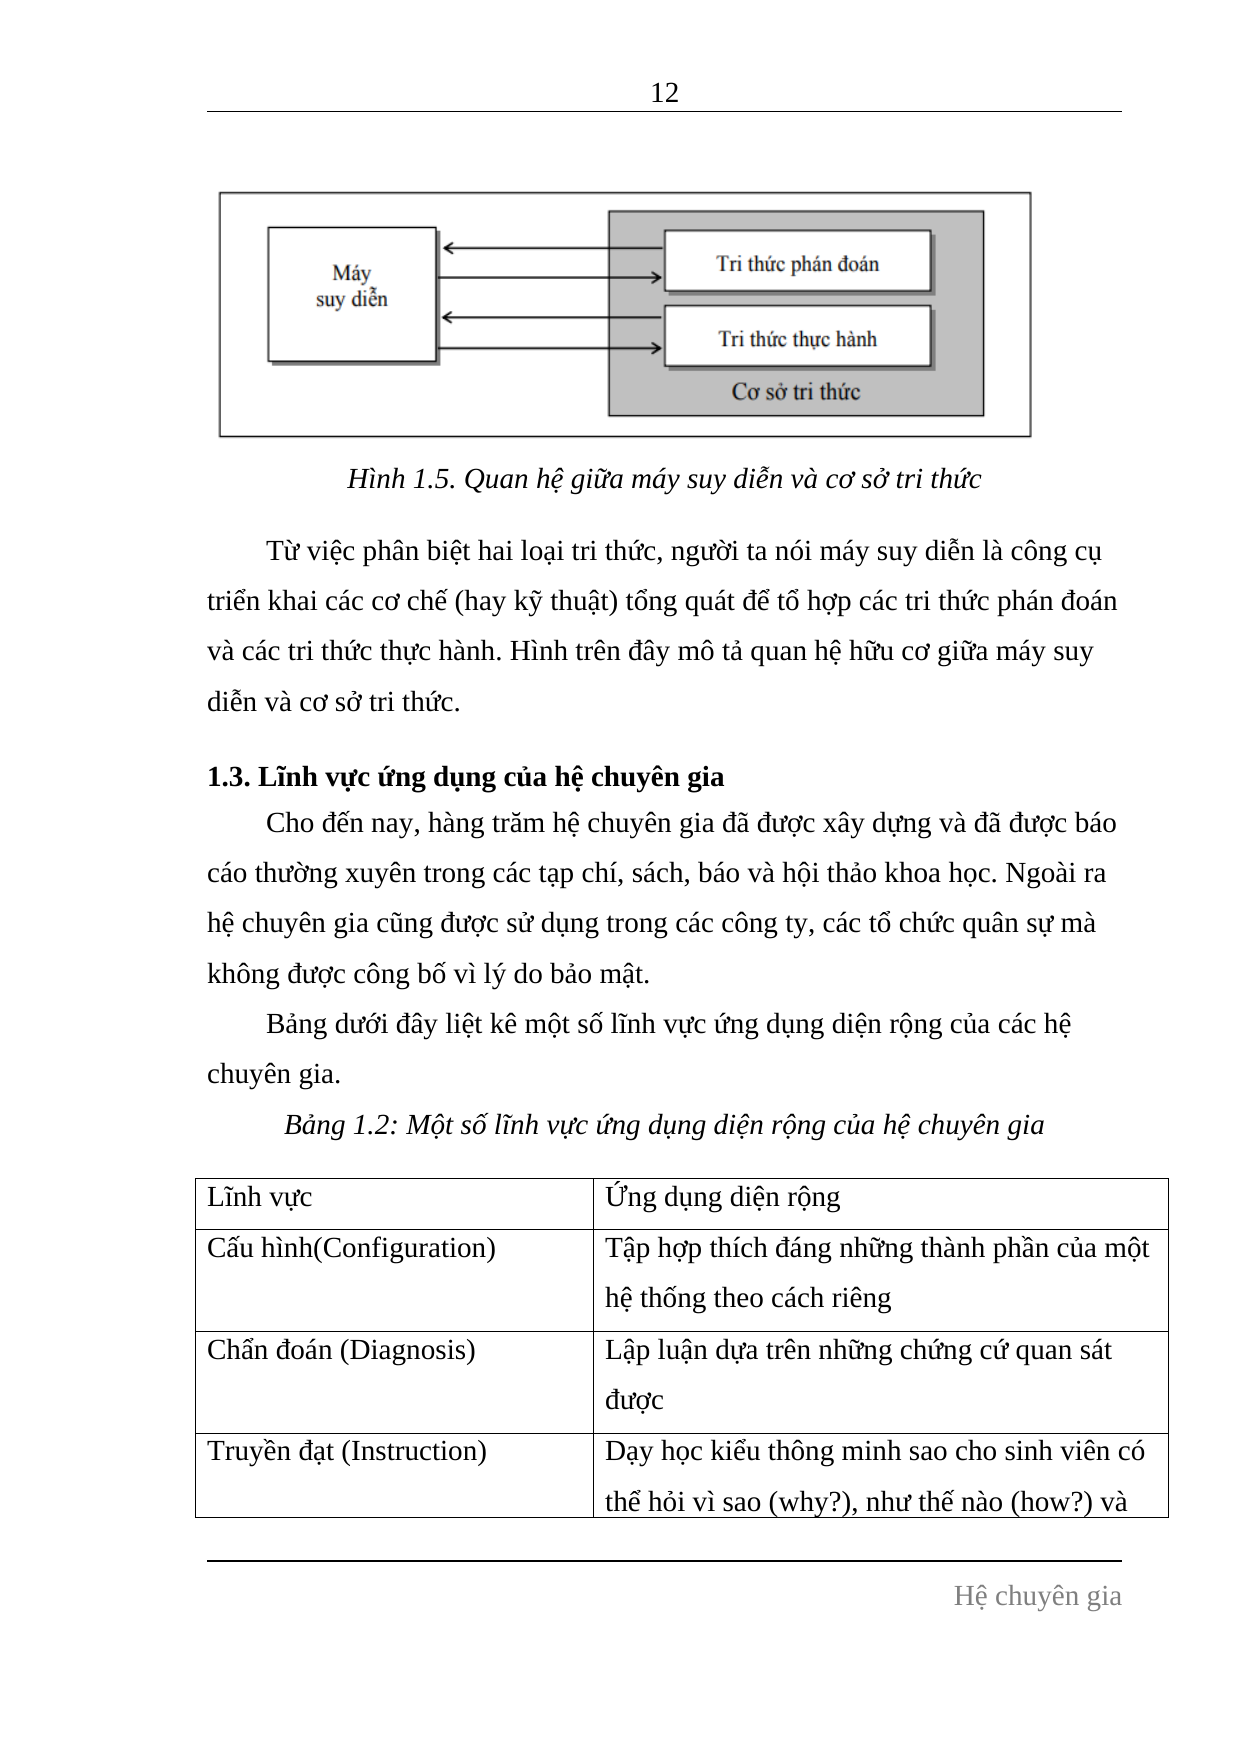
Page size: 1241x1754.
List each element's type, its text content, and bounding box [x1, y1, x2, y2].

picture [206, 179, 1043, 445]
table_header Ứng dụng diện rộng [594, 1179, 1168, 1229]
text Cho đến nay, hàng trăm hệ chuyên gia đã được xây dựng và đã được báo cáo thường xuyên trong các tạp chí, sách, báo và hội thảo khoa học. Ngoài ra hệ chuyên gia cũng được sử dụng trong các công ty, các tổ chức quân sự mà không được công bố vì lý do bảo mật. [207, 805, 1122, 989]
table_cell Chẩn đoán (Diagnosis) [196, 1332, 593, 1432]
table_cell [196, 1434, 593, 1517]
table_cell Lập luận dựa trên những chứng cứ quan sát được [594, 1332, 1168, 1432]
text Lĩnh vực ứng dụng của hệ chuyên gia [207, 759, 1122, 792]
table_cell Tập hợp thích đáng những thành phần của một hệ thống theo cách riêng [594, 1230, 1168, 1331]
text Từ việc phân biệt hai loại tri thức, người ta nói máy suy diễn là công cụ triển khai các cơ chế (hay kỹ thuật) tổng quát để tổ hợp các tri thức phán đoán và các tri thức thực hành. Hình trên đây mô tả quan hệ hữu cơ giữa máy suy diễn và cơ sở tri thức. [207, 533, 1122, 717]
table_header Lĩnh vực [196, 1179, 593, 1229]
list Bảng 1.2: Một số lĩnh vực ứng dụng diện rộng của hệ chuyên gia [207, 1107, 1122, 1140]
list Hình 1.5. Quan hệ giữa máy suy diễn và cơ sở tri thức [207, 462, 1122, 495]
text Bảng dưới đây liệt kê một số lĩnh vực ứng dụng diện rộng của các hệ chuyên gia. [207, 1006, 1122, 1090]
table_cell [594, 1434, 1168, 1517]
table_cell Cấu hình(Configuration) [196, 1230, 593, 1331]
